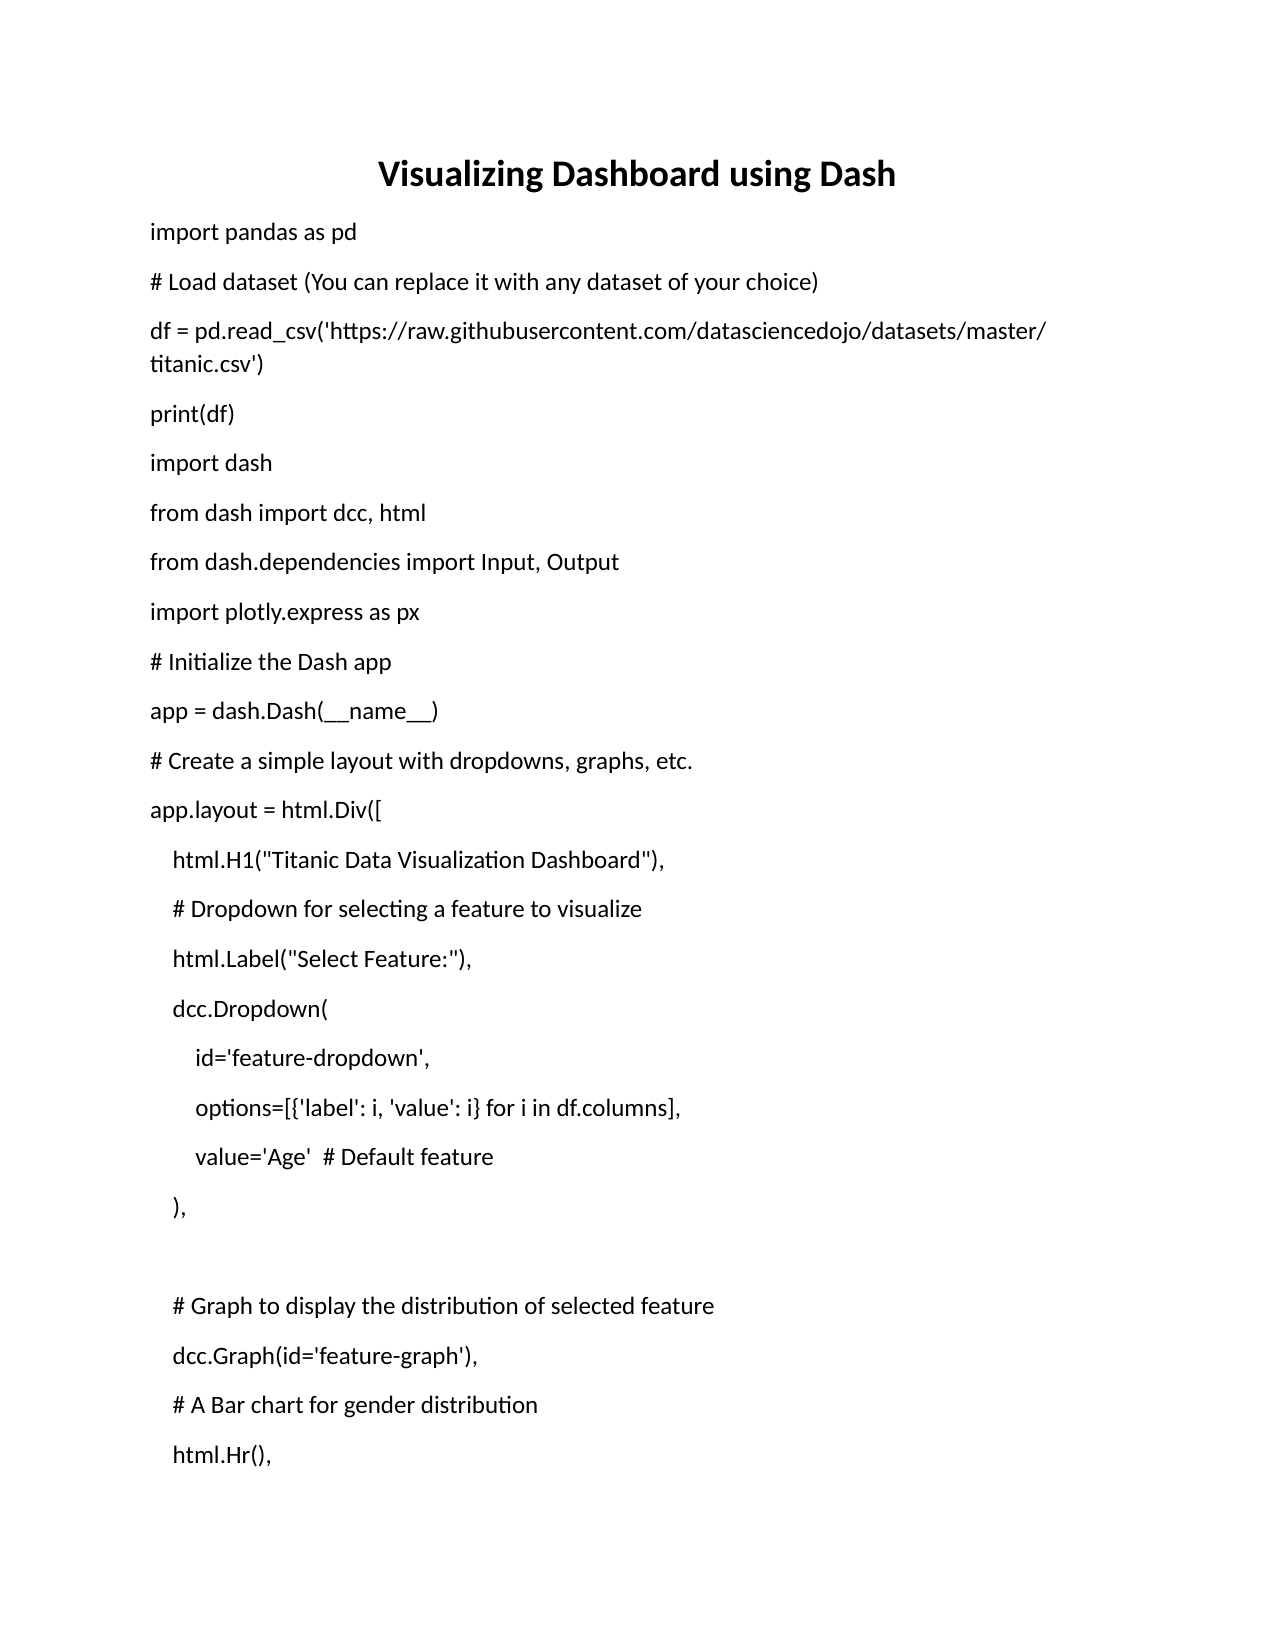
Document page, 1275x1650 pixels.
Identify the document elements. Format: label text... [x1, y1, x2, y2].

text html.Label("Select Feature:"), [150, 943, 1125, 974]
text html.Hr(), [150, 1439, 1125, 1469]
text from dash.dependencies import Input, Output [150, 547, 1125, 577]
text options=[{'label': i, 'value': i} for i in df.columns], [150, 1092, 1125, 1122]
text import dash [150, 447, 1125, 478]
text value='Age' # Default feature [150, 1142, 1125, 1172]
text dcc.Dropdown( [150, 993, 1125, 1023]
text # Initialize the Dash app [150, 646, 1125, 676]
text from dash import dcc, html [150, 497, 1125, 527]
text # Create a simple layout with dropdowns, graphs, etc. [150, 745, 1125, 775]
text # A Bar chart for gender distribution [150, 1389, 1125, 1420]
text app = dash.Dash(__name__) [150, 695, 1125, 726]
text # Load dataset (You can replace it with any dataset of your choice) [150, 266, 1125, 296]
text # Graph to display the distribution of selected feature [150, 1290, 1125, 1321]
text print(df) [150, 398, 1125, 428]
text df = pd.read_csv('https://raw.githubusercontent.com/datasciencedojo/datasets/master/titanic.csv') [150, 315, 1125, 379]
text dcc.Graph(id='feature-graph'), [150, 1340, 1125, 1370]
text Visualizing Dashboard using Dash [150, 150, 1125, 196]
text # Dropdown for selecting a feature to visualize [150, 894, 1125, 924]
text id='feature-dropdown', [150, 1042, 1125, 1073]
text html.H1("Titanic Data Visualization Dashboard"), [150, 844, 1125, 874]
text import plotly.express as px [150, 596, 1125, 627]
text app.layout = html.Div([ [150, 794, 1125, 825]
text import pandas as pd [150, 216, 1125, 247]
text ), [150, 1191, 1125, 1222]
